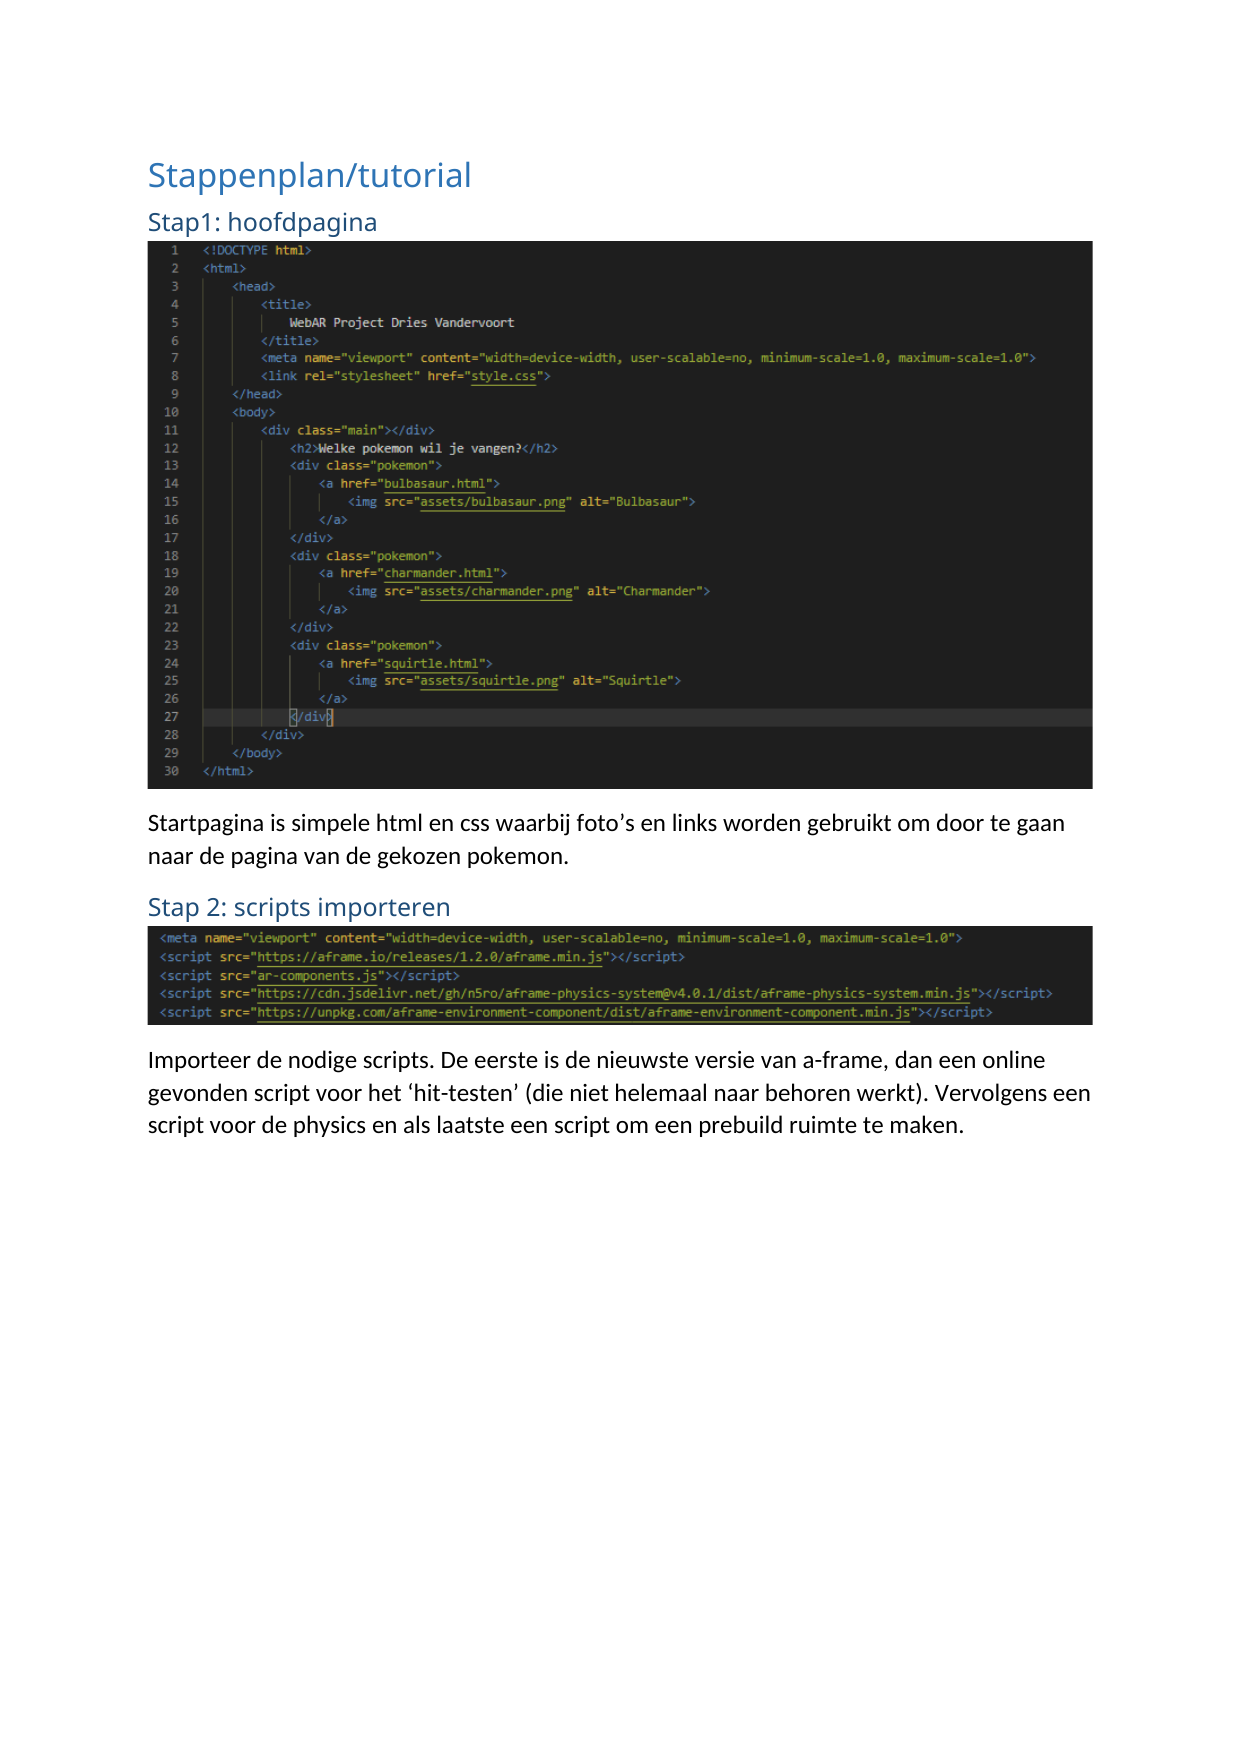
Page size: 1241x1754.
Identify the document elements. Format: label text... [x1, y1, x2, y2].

subtitle Stappenplan/tutorial [148, 152, 1093, 197]
picture [147, 926, 1093, 1025]
text Importeer de nodige scripts. De eerste is de nieuwste versie van a-frame, dan een online gevonden script voor het ‘hit-testen’ (die niet helemaal naar behoren werkt). Vervolgens een script voor de physics en als laatste een script om een prebuild ruimte te maken. [148, 1044, 1093, 1140]
subtitle Stap1: hoofdpagina [148, 205, 1093, 239]
picture [147, 241, 1093, 789]
text Startpagina is simpele html en css waarbij foto’s en links worden gebruikt om door te gaan naar de pagina van de gekozen pokemon. [148, 807, 1093, 871]
subtitle Stap 2: scripts importeren [148, 890, 1093, 924]
